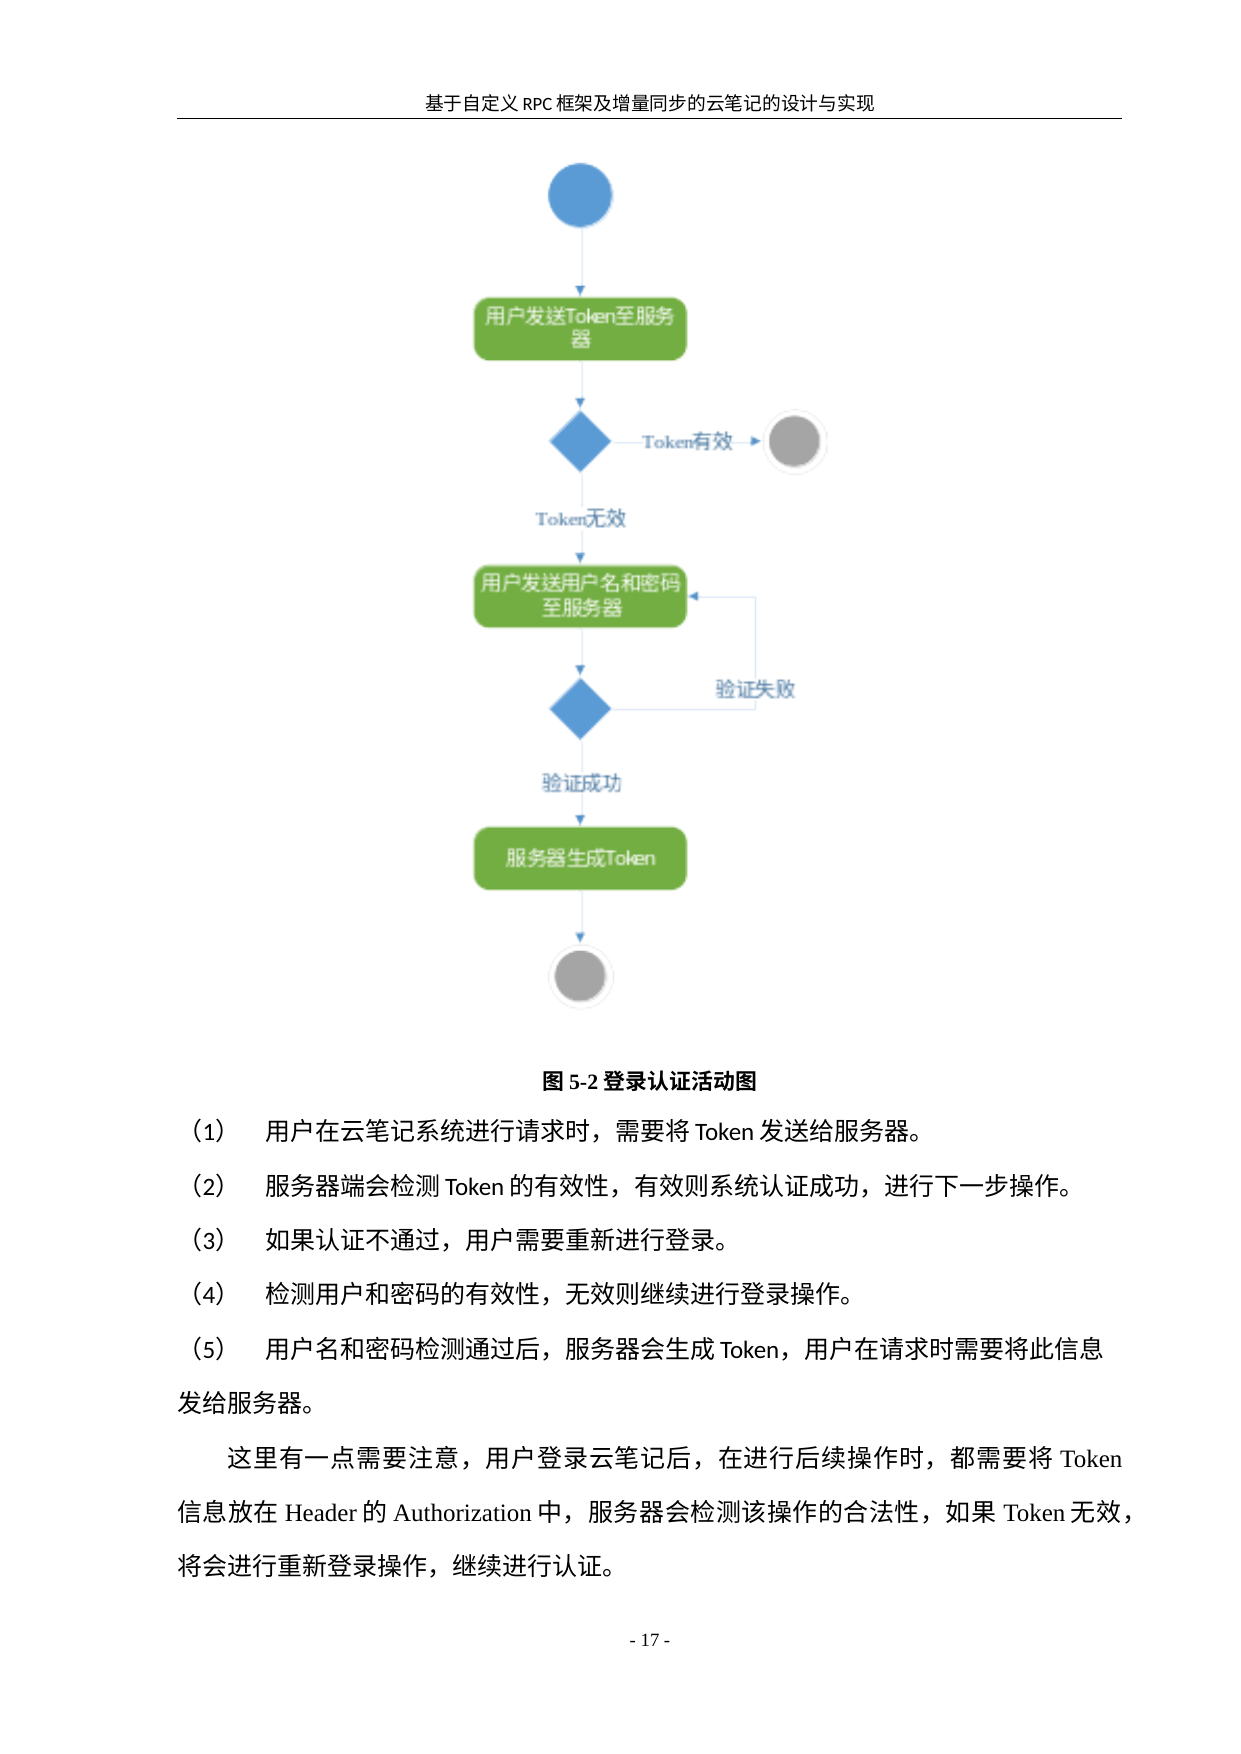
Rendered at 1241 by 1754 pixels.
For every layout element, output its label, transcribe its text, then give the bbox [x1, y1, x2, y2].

list 检测用户和密码的有效性，无效则继续进行登录操作。 [177, 1275, 1122, 1311]
list 用户名和密码检测通过后，服务器会生成Token，用户在请求时需要将此信息发给服务器。 [177, 1329, 1122, 1420]
text 这里有一点需要注意，用户登录云笔记后，在进行后续操作时，都需要将Token信息放在Header的Authorization中，服务器会检测该操作的合法性，如果Token无效，将会进行重新登录操作，继续进行认证。 [177, 1438, 1122, 1583]
list 服务器端会检测Token的有效性，有效则系统认证成功，进行下一步操作。 [177, 1166, 1122, 1202]
text 图5-2 登录认证活动图 [177, 1064, 1122, 1096]
list 如果认证不通过，用户需要重新进行登录。 [177, 1221, 1122, 1257]
list 用户在云笔记系统进行请求时，需要将Token发送给服务器。 [177, 1112, 1122, 1148]
